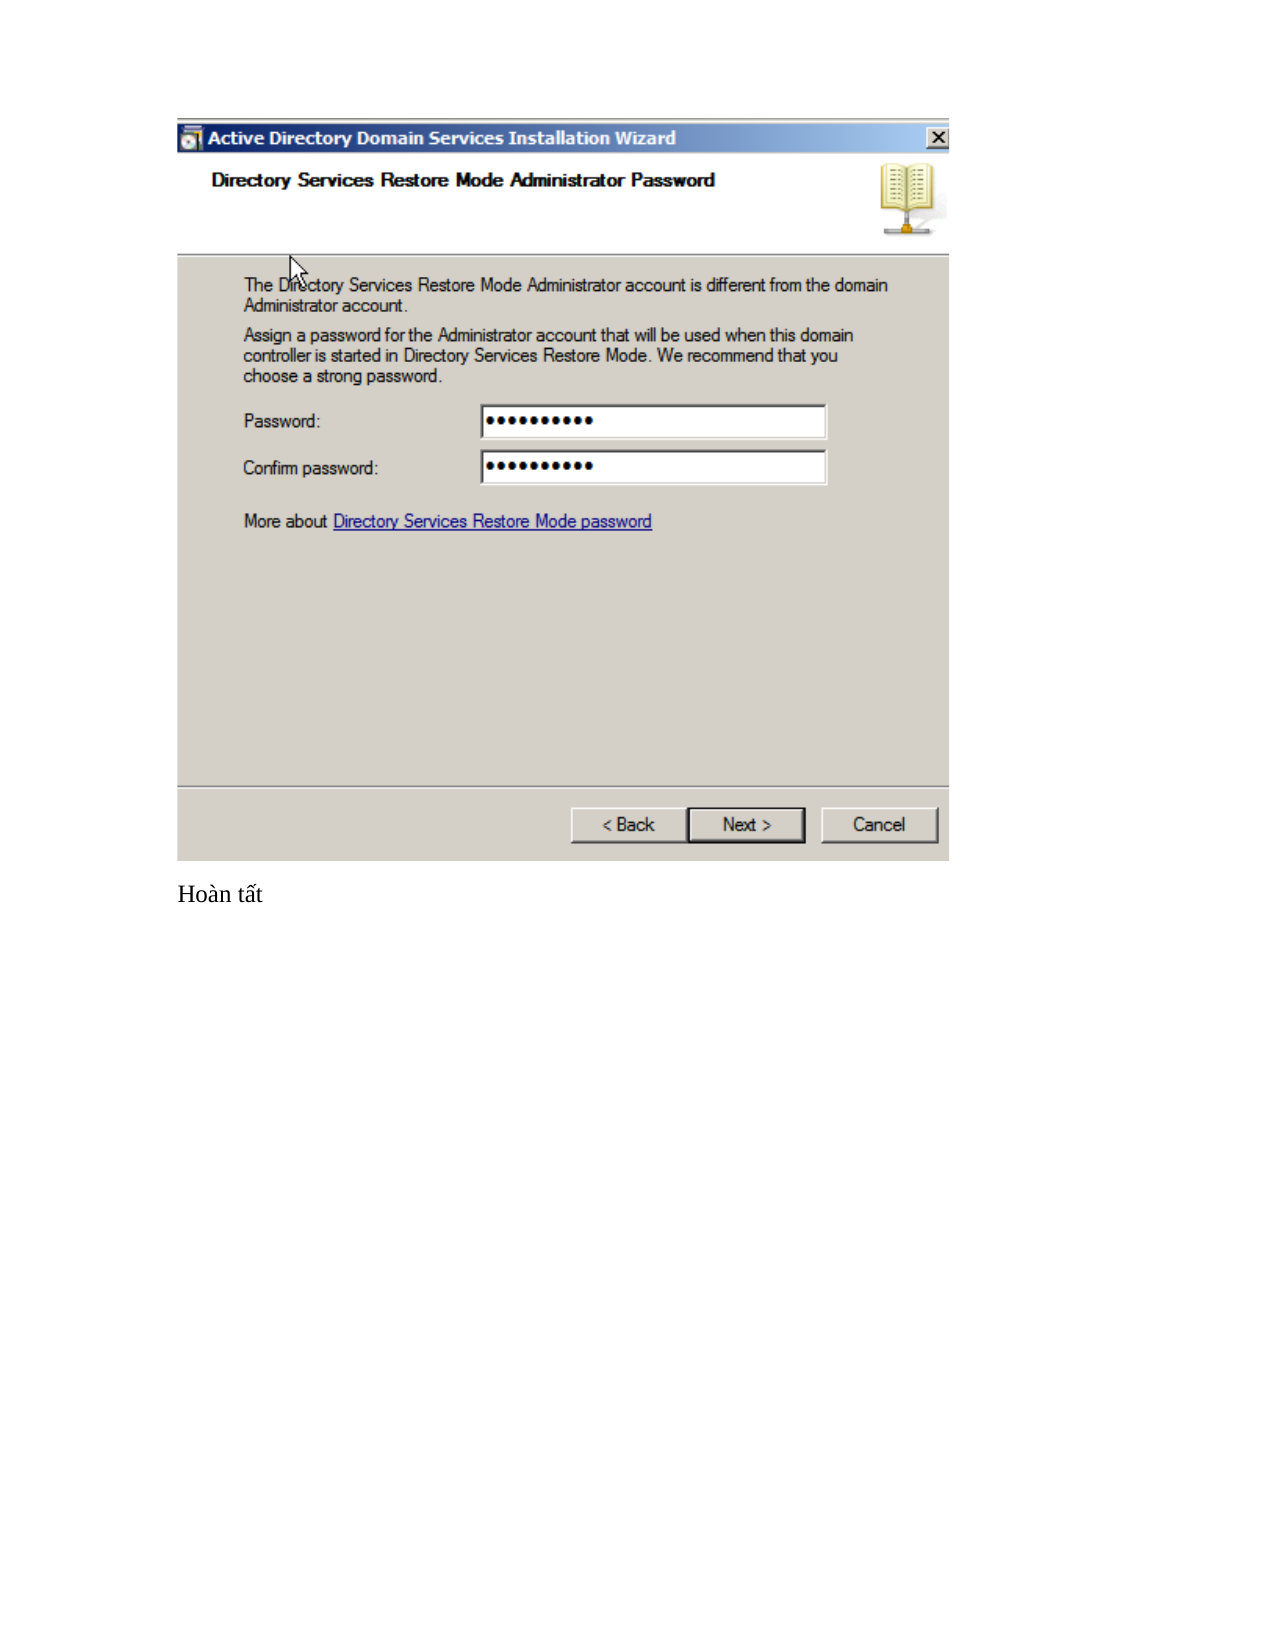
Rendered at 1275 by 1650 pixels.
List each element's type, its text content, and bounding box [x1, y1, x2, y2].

text Hoàn tất [177, 879, 1157, 908]
picture [177, 118, 950, 861]
